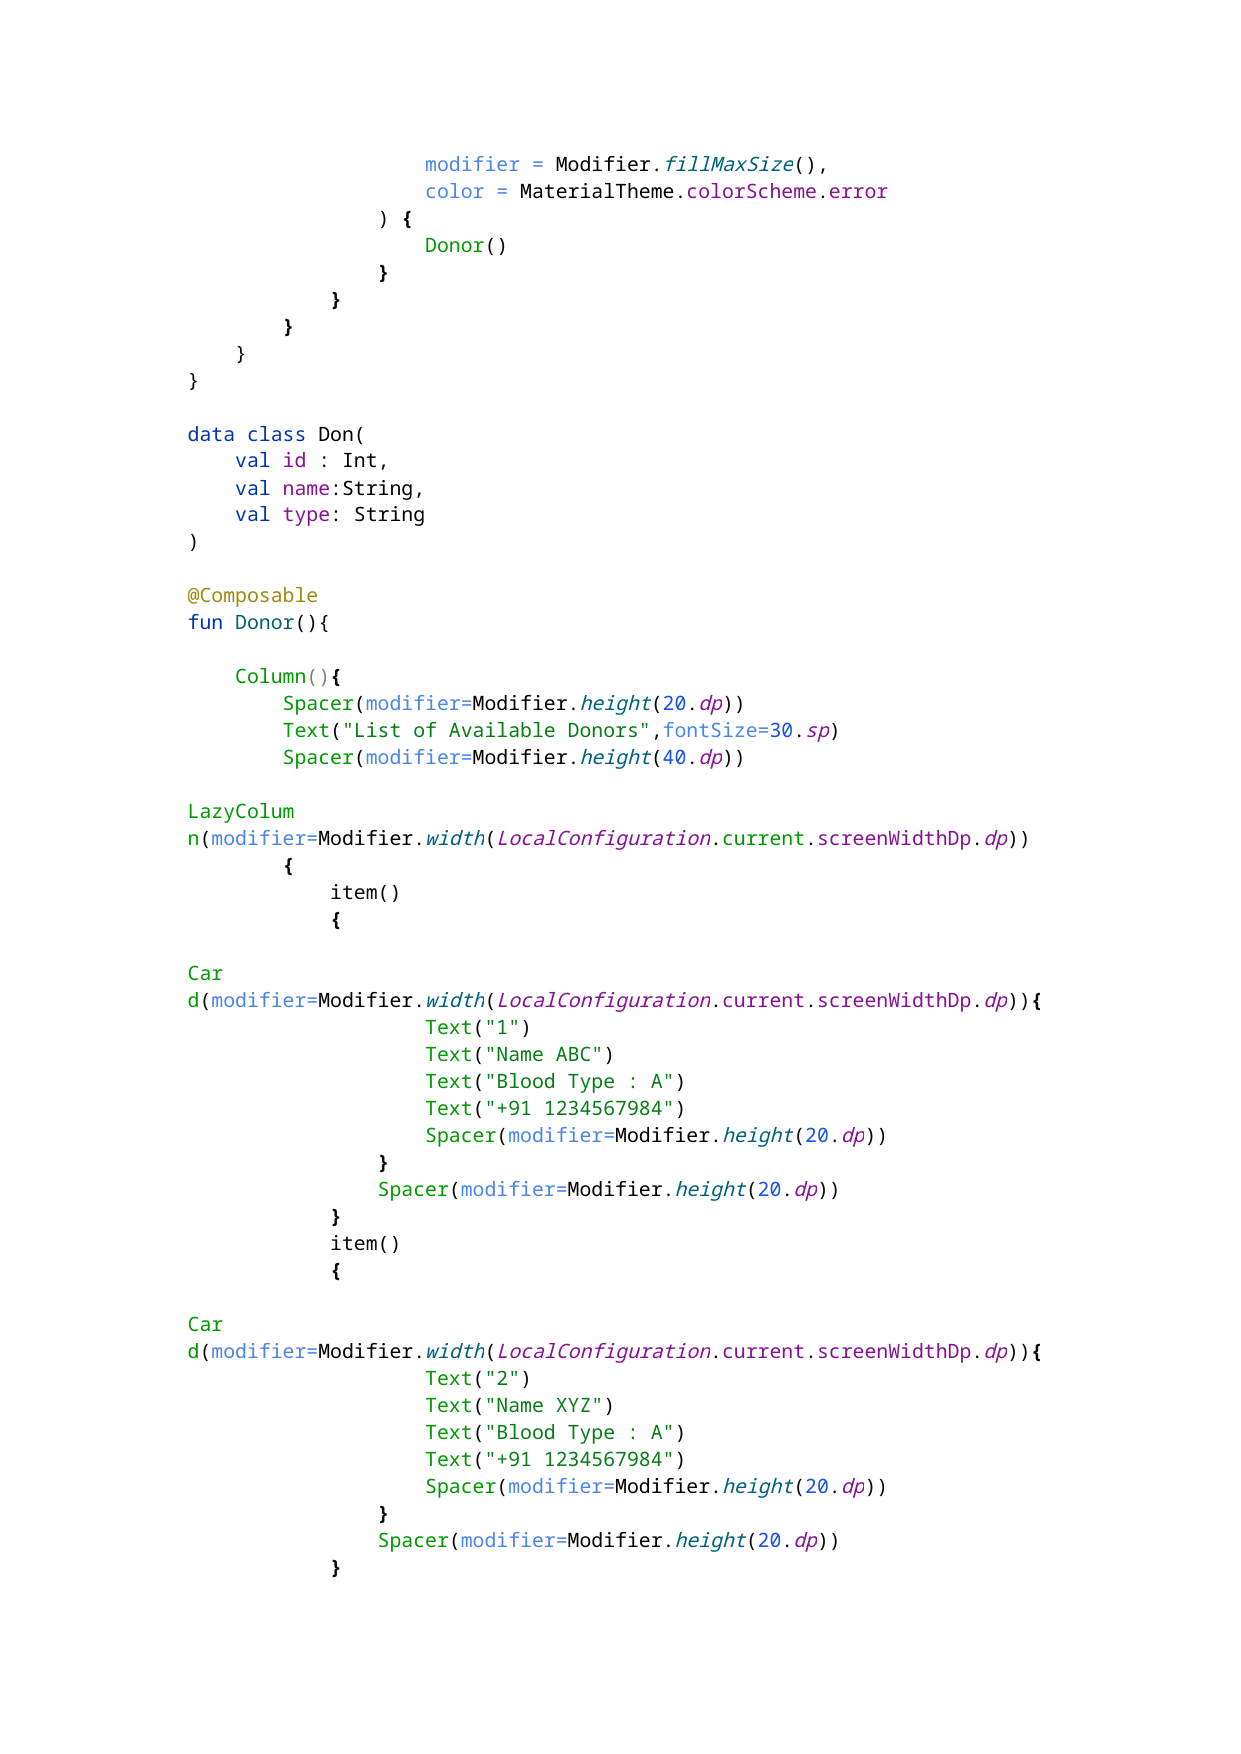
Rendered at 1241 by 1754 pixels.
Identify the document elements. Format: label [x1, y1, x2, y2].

text [187, 150, 1053, 1580]
